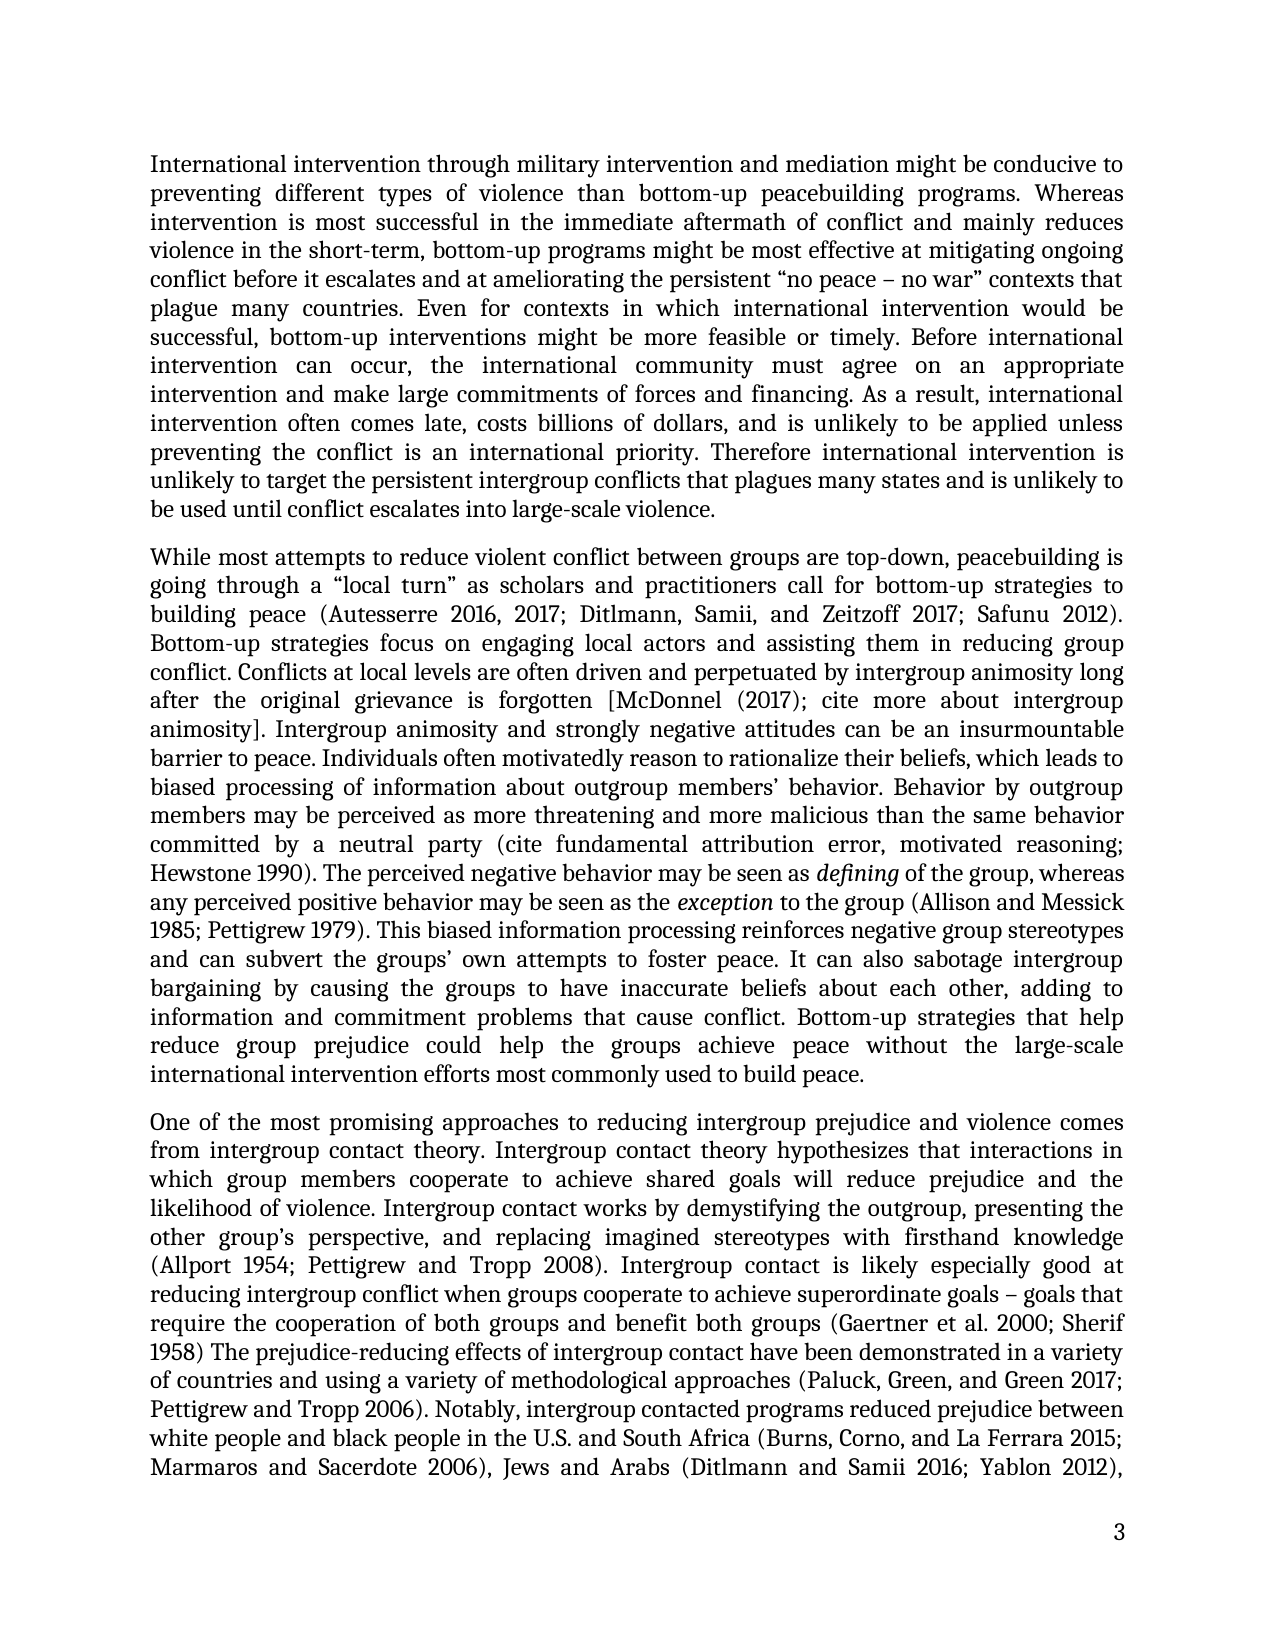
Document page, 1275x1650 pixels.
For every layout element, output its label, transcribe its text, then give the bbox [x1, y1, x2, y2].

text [150, 1107, 1125, 1481]
text While most attempts to reduce violent conflict between groups are top-down, peacebuilding is going through a “local turn” as scholars and practitioners call for bottom-up strategies to building peace (Autesserre 2016, 2017; Ditlmann, Samii, and Zeitzoff 2017; Safunu 2012). Bottom-up strategies focus on engaging local actors and assisting them in reducing group conflict. Conflicts at local levels are often driven and perpetuated by intergroup animosity long after the original grievance is forgotten [McDonnel (2017); cite more about intergroup animosity]. Intergroup animosity and strongly negative attitudes can be an insurmountable barrier to peace. Individuals often motivatedly reason to rationalize their beliefs, which leads to biased processing of information about outgroup members’ behavior. Behavior by outgroup members may be perceived as more threatening and more malicious than the same behavior committed by a neutral party (cite fundamental attribution error, motivated reasoning; Hewstone 1990). The perceived negative behavior may be seen as defining of the group, whereas any perceived positive behavior may be seen as the exception to the group (Allison and Messick 1985; Pettigrew 1979). This biased information processing reinforces negative group stereotypes and can subvert the groups’ own attempts to foster peace. It can also sabotage intergroup bargaining by causing the groups to have inaccurate beliefs about each other, adding to information and commitment problems that cause conflict. Bottom-up strategies that help reduce group prejudice could help the groups achieve peace without the large-scale international intervention efforts most commonly used to build peace. [150, 542, 1125, 1089]
text International intervention through military intervention and mediation might be conducive to preventing different types of violence than bottom-up peacebuilding programs. Whereas intervention is most successful in the immediate aftermath of conflict and mainly reduces violence in the short-term, bottom-up programs might be most effective at mitigating ongoing conflict before it escalates and at ameliorating the persistent “no peace – no war” contexts that plague many countries. Even for contexts in which international intervention would be successful, bottom-up interventions might be more feasible or timely. Before international intervention can occur, the international community must agree on an appropriate intervention and make large commitments of forces and financing. As a result, international intervention often comes late, costs billions of dollars, and is unlikely to be applied unless preventing the conflict is an international priority. Therefore international intervention is unlikely to target the persistent intergroup conflicts that plagues many states and is unlikely to be used until conflict escalates into large-scale violence. [150, 150, 1125, 524]
